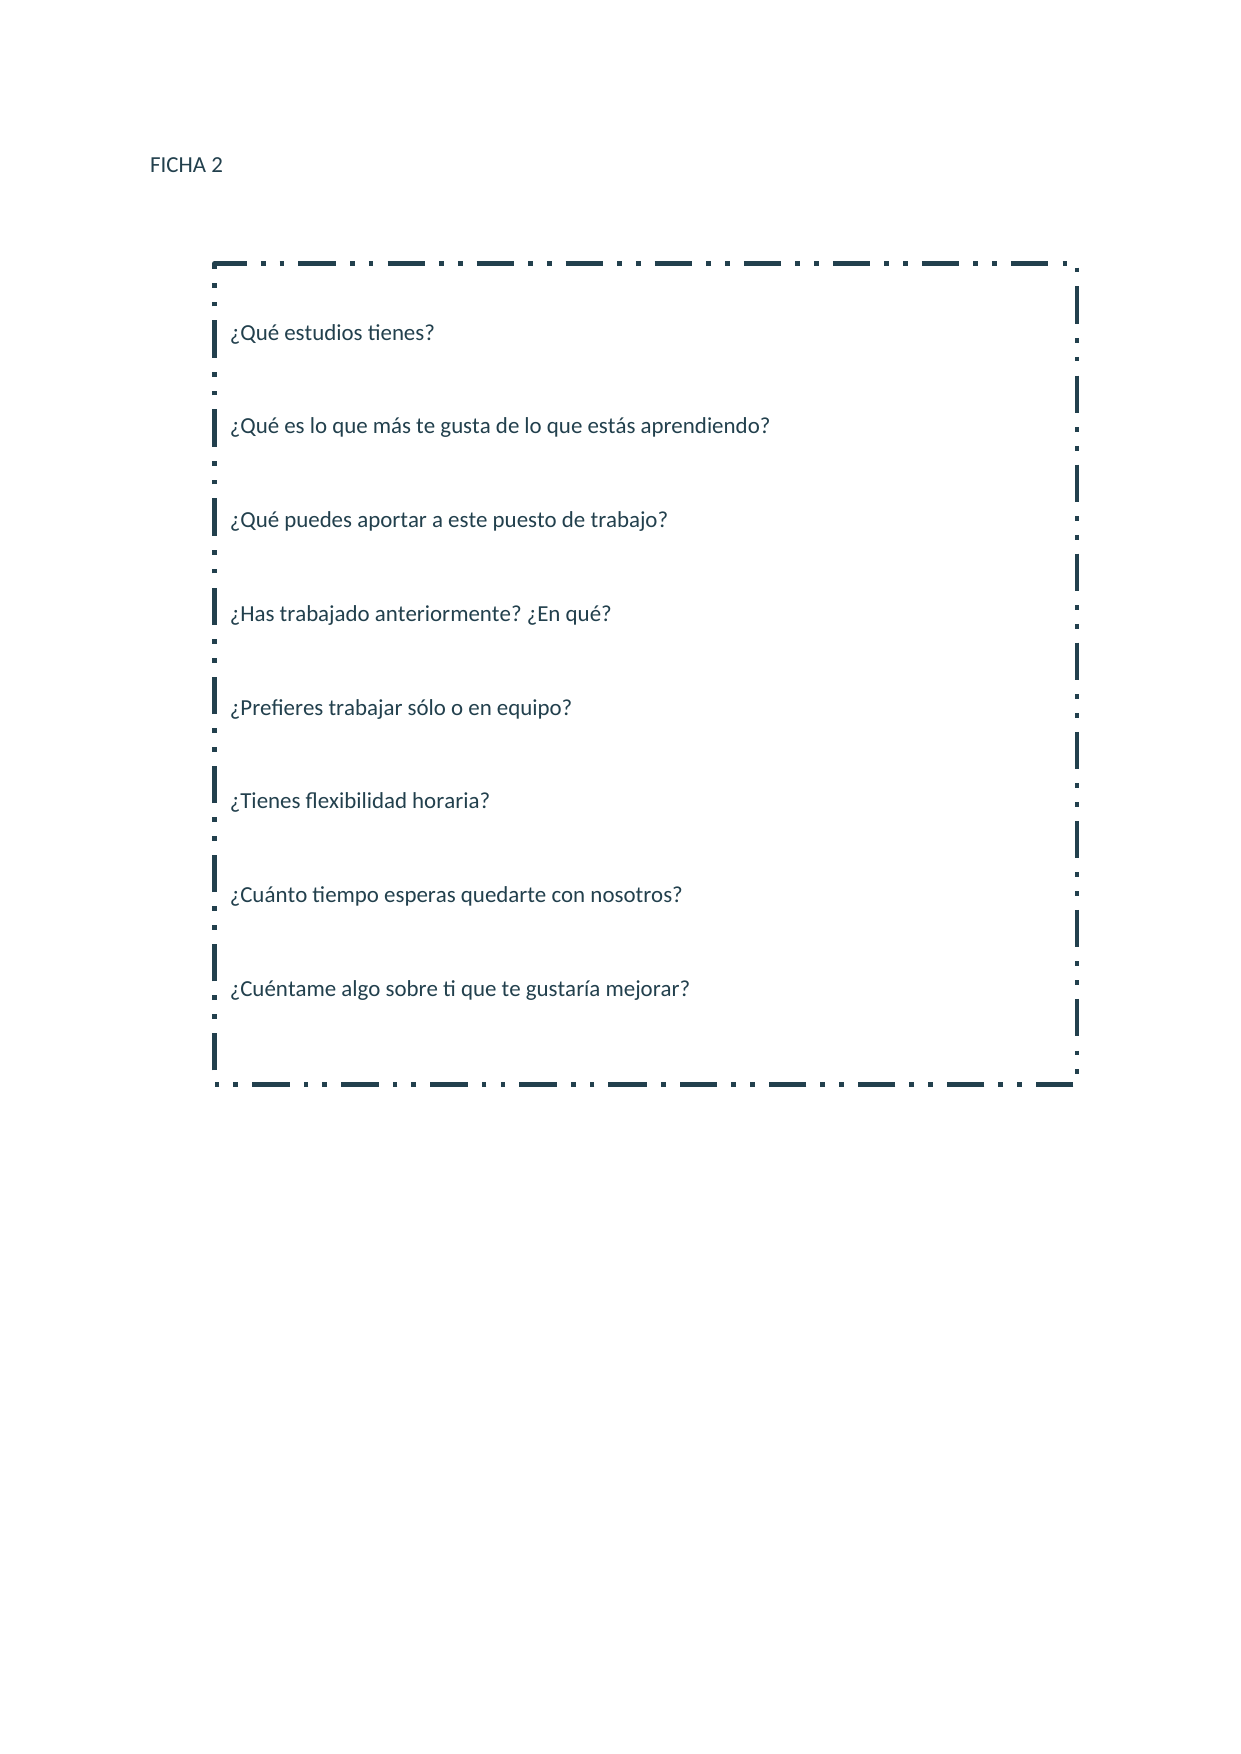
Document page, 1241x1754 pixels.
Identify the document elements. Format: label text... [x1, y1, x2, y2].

text FICHA 2 [150, 150, 1090, 178]
